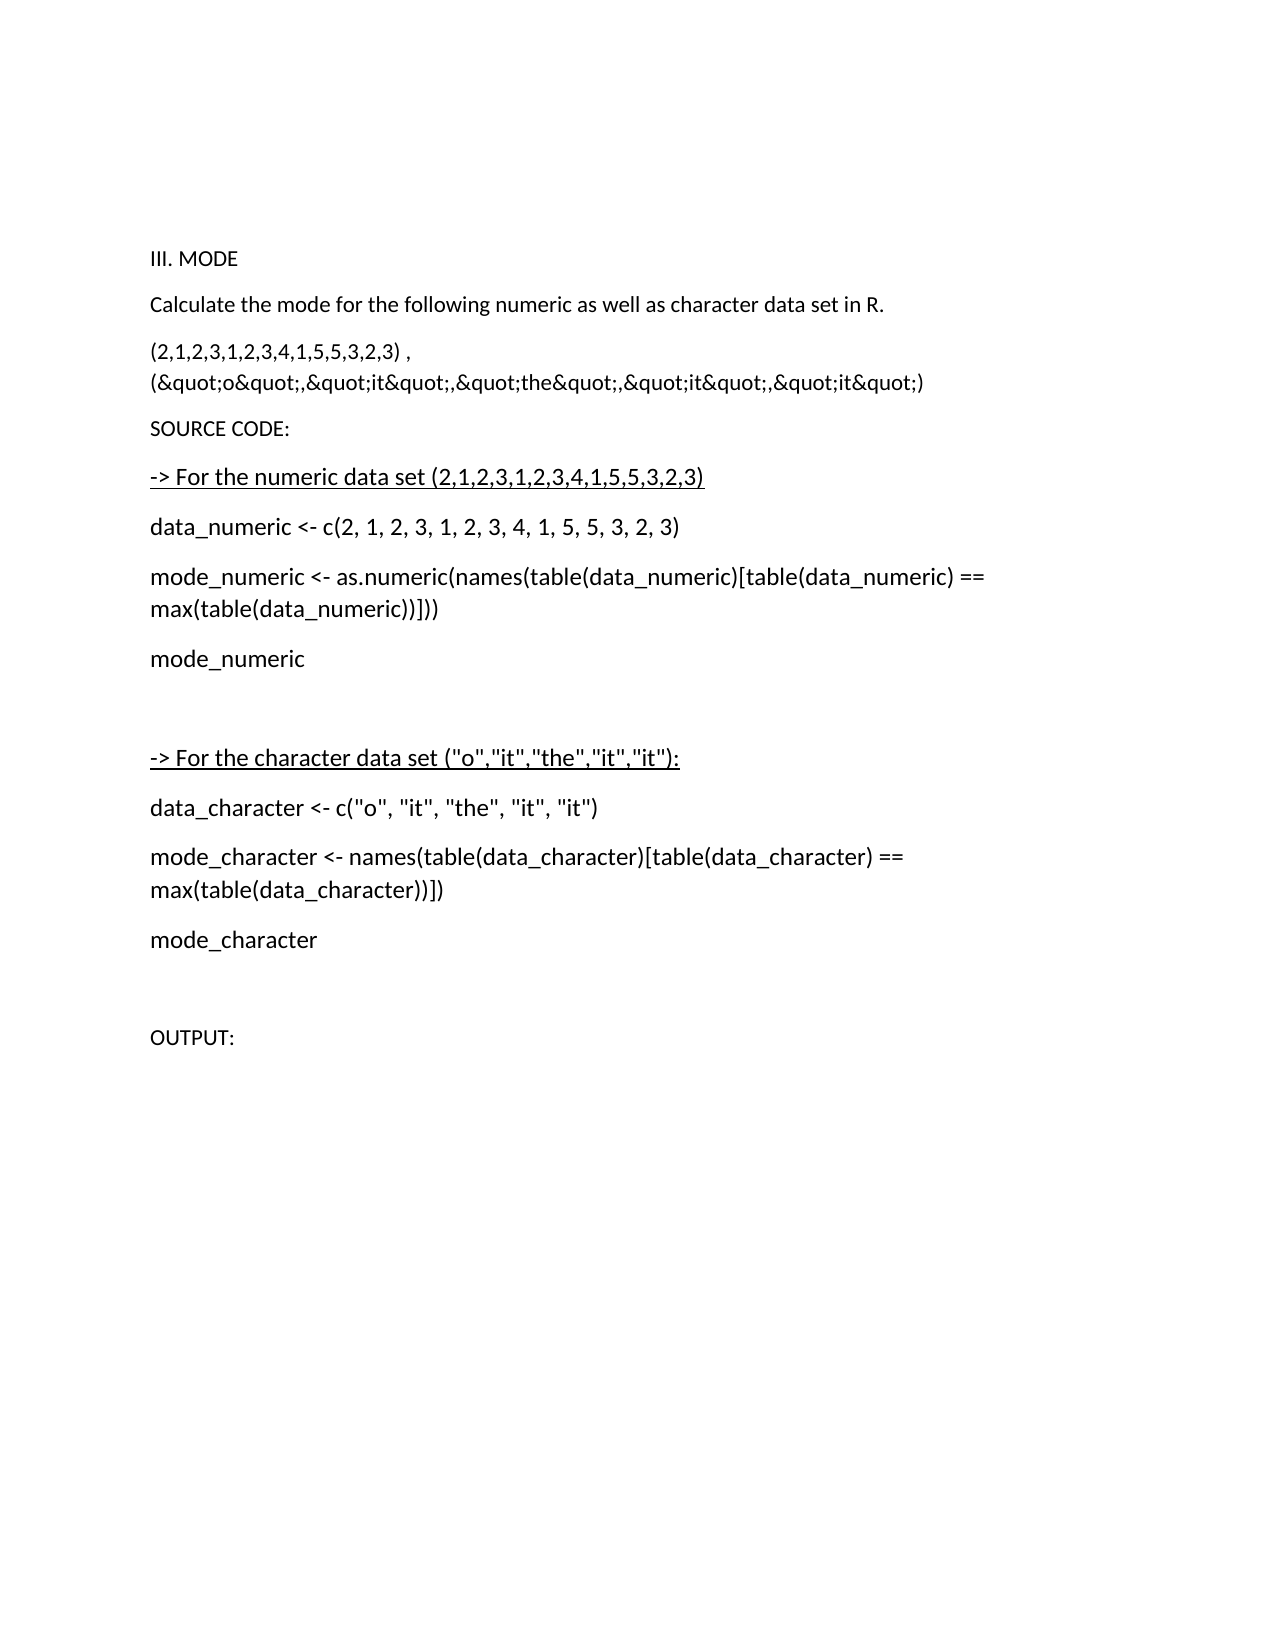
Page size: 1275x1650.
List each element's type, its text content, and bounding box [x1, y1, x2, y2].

text III. MODE [150, 244, 1125, 272]
text (2,1,2,3,1,2,3,4,1,5,5,3,2,3) , (&quot;o&quot;,&quot;it&quot;,&quot;the&quot;,&quot;it&quot;,&quot;it&quot;) [150, 337, 1125, 396]
text OUTPUT: [150, 1023, 1125, 1051]
text mode_numeric [150, 643, 1125, 674]
text Calculate the mode for the following numeric as well as character data set in R. [150, 291, 1125, 319]
text -> For the numeric data set (2,1,2,3,1,2,3,4,1,5,5,3,2,3) [150, 461, 1125, 492]
text -> For the character data set ("o","it","the","it","it"): [150, 742, 1125, 773]
text data_character <- c("o", "it", "the", "it", "it") [150, 792, 1125, 822]
text data_numeric <- c(2, 1, 2, 3, 1, 2, 3, 4, 1, 5, 5, 3, 2, 3) [150, 511, 1125, 542]
text mode_character [150, 924, 1125, 954]
text SOURCE CODE: [150, 414, 1125, 443]
text mode_character <- names(table(data_character)[table(data_character) == max(table(data_character))]) [150, 841, 1125, 905]
text mode_numeric <- as.numeric(names(table(data_numeric)[table(data_numeric) == max(table(data_numeric))])) [150, 561, 1125, 624]
